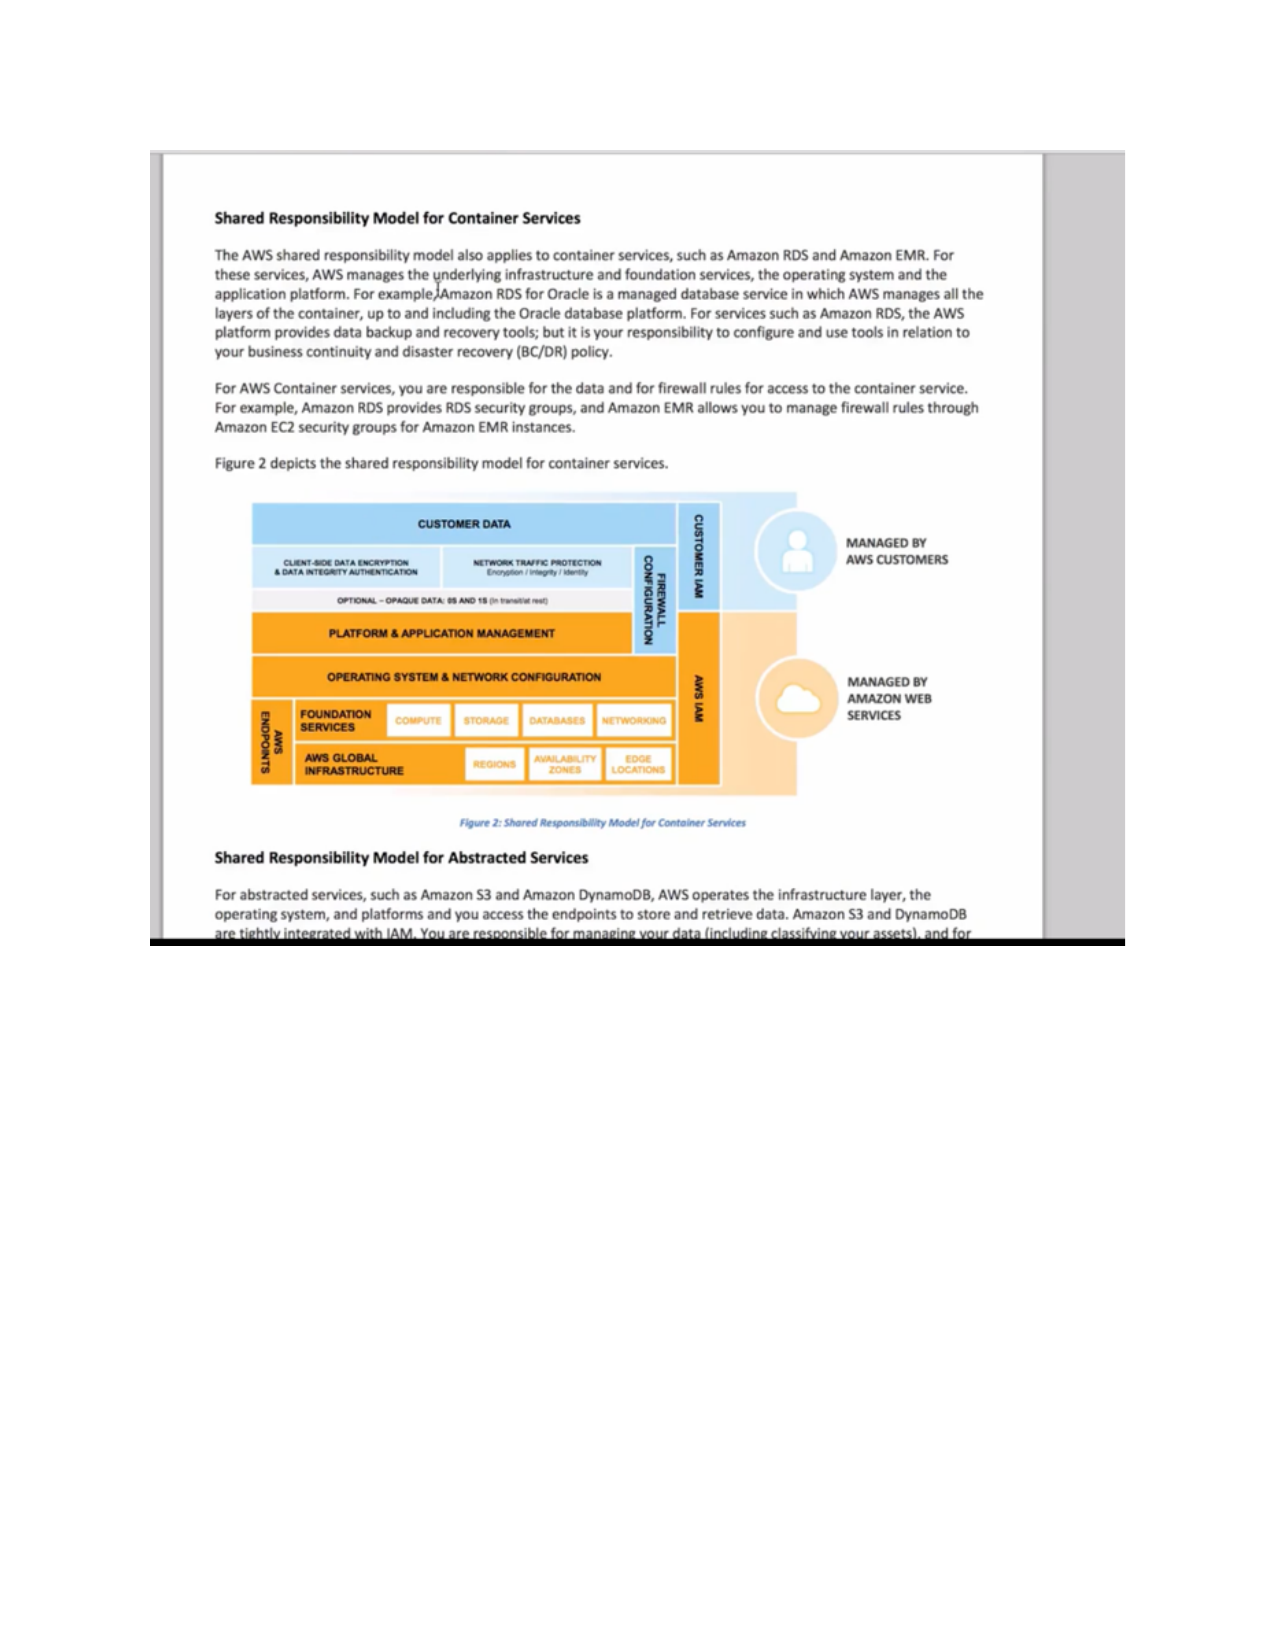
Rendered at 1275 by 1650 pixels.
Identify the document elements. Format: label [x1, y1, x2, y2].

picture [150, 150, 1125, 946]
